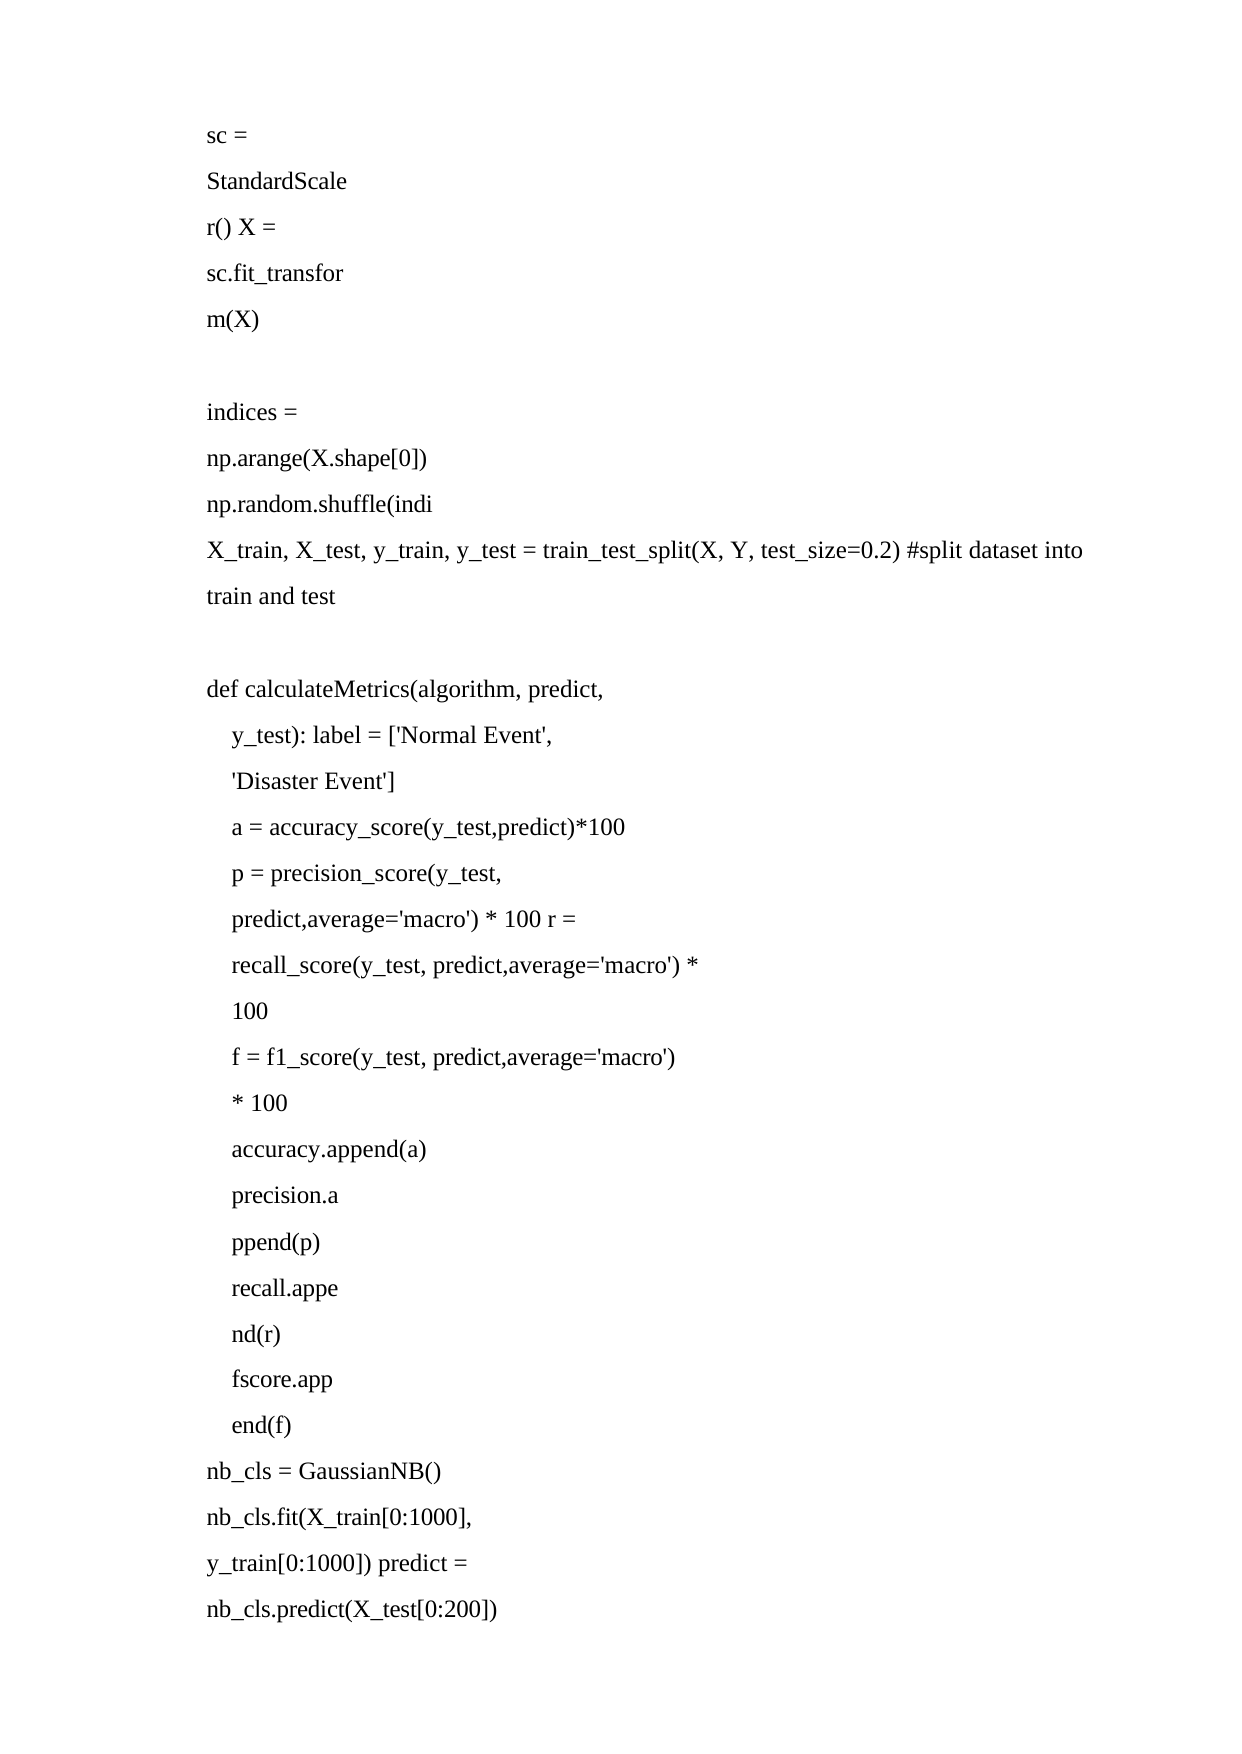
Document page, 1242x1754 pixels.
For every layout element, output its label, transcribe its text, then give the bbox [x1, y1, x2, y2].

text X_train, X_test, y_train, y_test = train_test_split(X, Y, test_size=0.2) #split dataset into train and test [206, 535, 1109, 610]
text def calculateMetrics(algorithm, predict, y_test): label = ['Normal Event', 'Disaster Event'] [206, 674, 632, 794]
text sc = StandardScale r() X = [206, 120, 369, 241]
text ppend(p) recall.appe nd(r) fscore.app end(f) [231, 1227, 377, 1439]
text * 100 accuracy.append(a) precision.a [231, 1088, 488, 1209]
text indices = np.arange(X.shape[0]) np.random.shuffle(indi [206, 397, 465, 518]
text sc.fit_transfor m(X) [206, 258, 377, 333]
text nb_cls = GaussianNB() nb_cls.fit(X_train[0:1000], y_train[0:1000]) predict = nb_cls.predict(X_test[0:200]) [206, 1456, 596, 1623]
text recall_score(y_test, predict,average='macro') * 100 [231, 950, 730, 1024]
text f = f1_score(y_test, predict,average='macro') [231, 1042, 1197, 1070]
text a = accuracy_score(y_test,predict)*100 p = precision_score(y_test, predict,average='macro') * 100 r = [231, 812, 632, 933]
